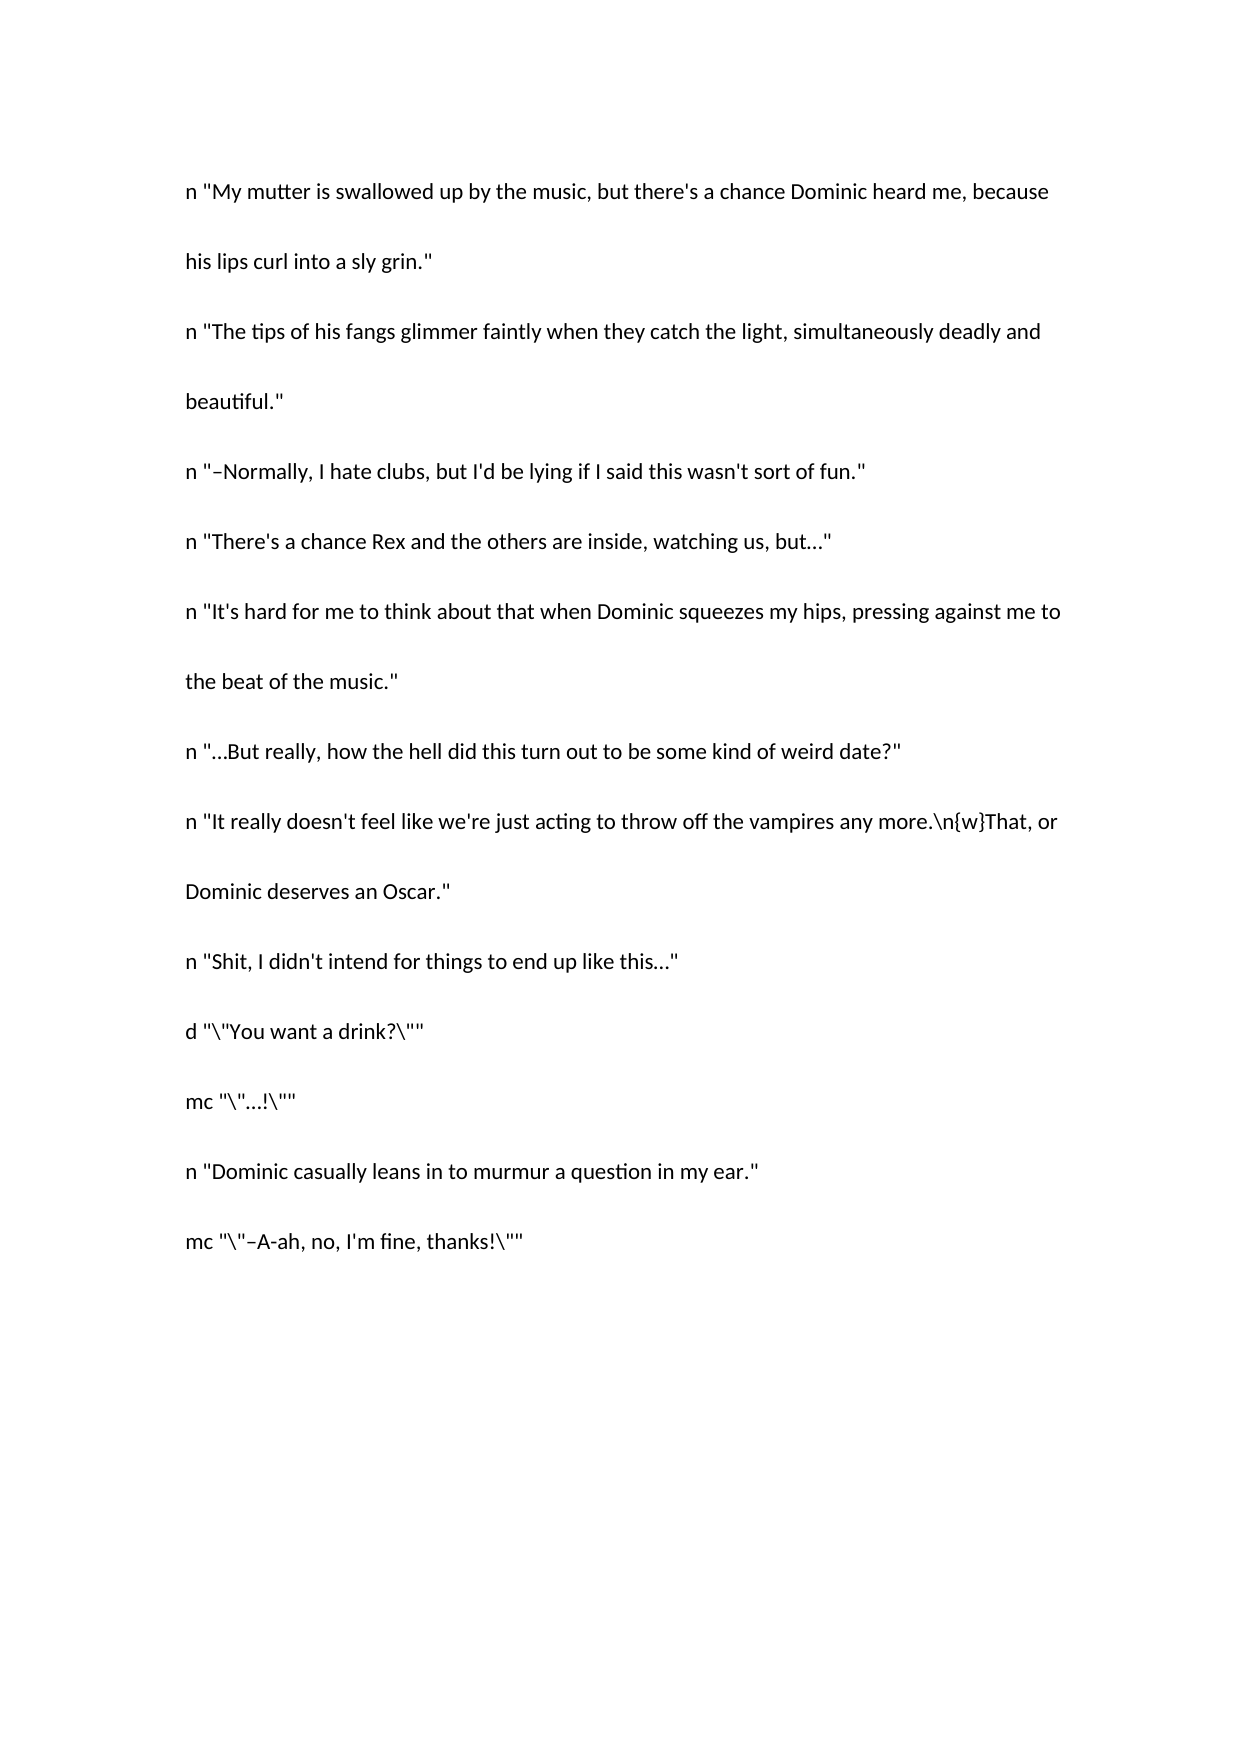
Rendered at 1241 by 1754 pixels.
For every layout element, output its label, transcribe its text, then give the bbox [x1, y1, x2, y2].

text n "My mutter is swallowed up by the music, but there's a chance Dominic heard me, because his lips curl into a sly grin." [185, 177, 1063, 275]
text mc "\"…!\"" [185, 1087, 1063, 1115]
text n "Dominic casually leans in to murmur a question in my ear." [185, 1157, 1063, 1185]
text mc "\"–A-ah, no, I'm fine, thanks!\"" [185, 1227, 1063, 1255]
text n "It's hard for me to think about that when Dominic squeezes my hips, pressing against me to the beat of the music." [185, 597, 1063, 695]
text d "\"You want a drink?\"" [185, 1017, 1063, 1045]
text n "The tips of his fangs glimmer faintly when they catch the light, simultaneously deadly and beautiful." [185, 317, 1063, 415]
text n "–Normally, I hate clubs, but I'd be lying if I said this wasn't sort of fun." [185, 457, 1063, 485]
text n "It really doesn't feel like we're just acting to throw off the vampires any more.\n{w}That, or Dominic deserves an Oscar." [185, 807, 1063, 905]
text n "There's a chance Rex and the others are inside, watching us, but…" [185, 527, 1063, 555]
text n "…But really, how the hell did this turn out to be some kind of weird date?" [185, 737, 1063, 765]
text n "Shit, I didn't intend for things to end up like this…" [185, 947, 1063, 975]
